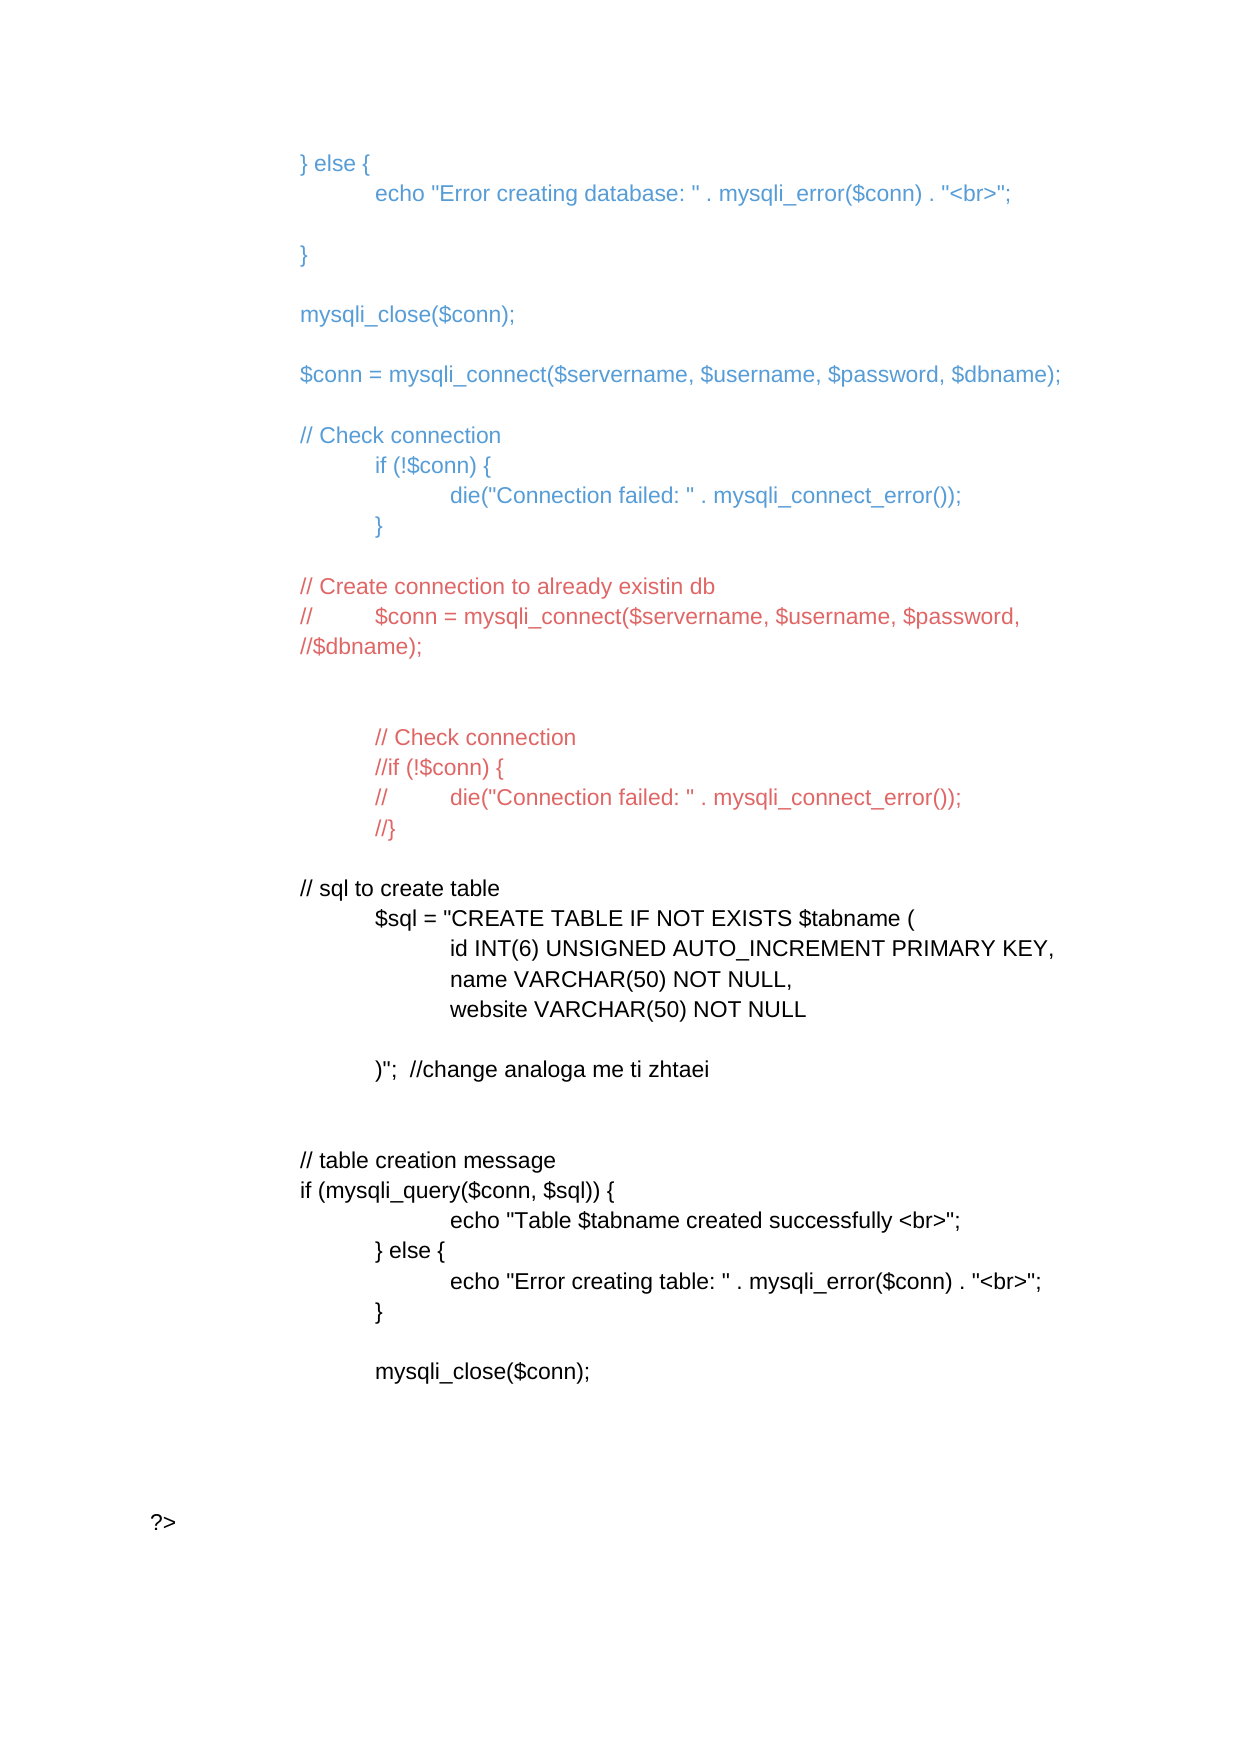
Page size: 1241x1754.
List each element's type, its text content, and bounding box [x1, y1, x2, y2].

text echo "Error creating database: " . mysqli_error($conn) . "<br>"; [150, 180, 1090, 207]
text echo "Table $tabname created successfully <br>"; [300, 1207, 1090, 1234]
text if (!$conn) { [300, 452, 1090, 478]
text // $conn = mysqli_connect($servername, $username, $password, //$dbname); [300, 603, 1090, 660]
text echo "Error creating table: " . mysqli_error($conn) . "<br>"; [300, 1268, 1090, 1294]
text } [150, 241, 1090, 267]
text // die("Connection failed: " . mysqli_connect_error()); [300, 784, 1090, 811]
text mysqli_close($conn); [150, 301, 1090, 327]
text } [300, 1298, 1090, 1324]
text } else { [300, 1237, 1090, 1264]
text )"; //change analoga me ti zhtaei [300, 1056, 1090, 1083]
text $sql = "CREATE TABLE IF NOT EXISTS $tabname ( [300, 905, 1090, 932]
text // Create connection to already existin db [300, 573, 1090, 599]
text mysqli_close($conn); [300, 1358, 1090, 1385]
text } else { [150, 150, 1090, 176]
text die("Connection failed: " . mysqli_connect_error()); [300, 482, 1090, 509]
text $conn = mysqli_connect($servername, $username, $password, $dbname); [150, 361, 1090, 388]
text if (mysqli_query($conn, $sql)) { [300, 1177, 1090, 1203]
text //} [300, 814, 1090, 841]
text id INT(6) UNSIGNED AUTO_INCREMENT PRIMARY KEY, [300, 935, 1090, 962]
text //if (!$conn) { [300, 754, 1090, 781]
text // Check connection [300, 422, 1090, 448]
text website VARCHAR(50) NOT NULL [300, 996, 1090, 1022]
text // sql to create table [300, 875, 1090, 901]
text ?> [150, 1509, 1090, 1536]
text } [300, 512, 1090, 539]
text name VARCHAR(50) NOT NULL, [300, 966, 1090, 992]
text // table creation message [150, 1147, 1090, 1173]
text // Check connection [300, 724, 1090, 750]
